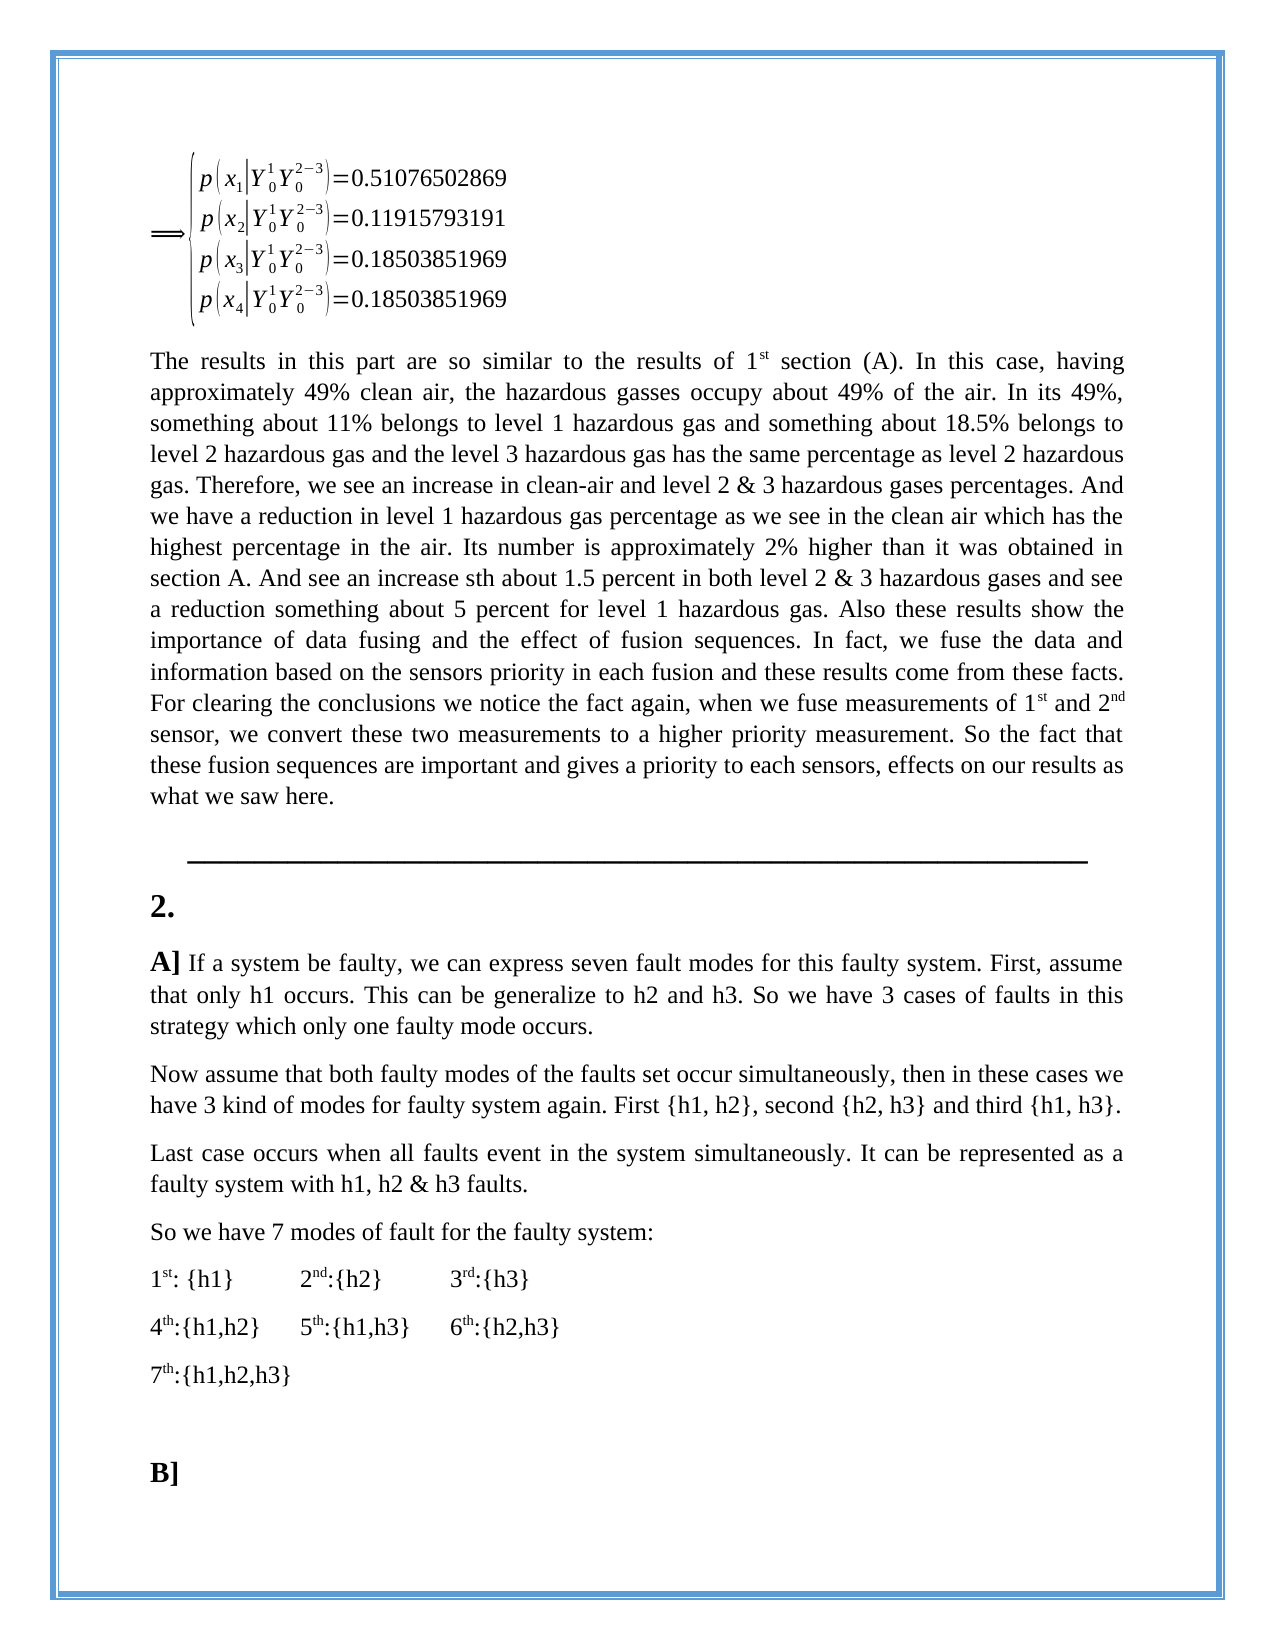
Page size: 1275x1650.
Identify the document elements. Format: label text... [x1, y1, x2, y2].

text B] [150, 1455, 1125, 1489]
text Last case occurs when all faults event in the system simultaneously. It can be represented as a faulty system with h1, h2 & h3 faults. [150, 1138, 1125, 1198]
text The results in this part are so similar to the results of 1st section (A). In this case, having approximately 49% clean air, the hazardous gasses occupy about 49% of the air. In its 49%, something about 11% belongs to level 1 hazardous gas and something about 18.5% belongs to level 2 hazardous gas and the level 3 hazardous gas has the same percentage as level 2 hazardous gas. Therefore, we see an increase in clean-air and level 2 & 3 hazardous gases percentages. And we have a reduction in level 1 hazardous gas percentage as we see in the clean air which has the highest percentage in the air. Its number is approximately 2% higher than it was obtained in section A. And see an increase sth about 1.5 percent in both level 2 & 3 hazardous gases and see a reduction something about 5 percent for level 1 hazardous gas. Also these results show the importance of data fusing and the effect of fusion sequences. In fact, we fuse the data and information based on the sensors priority in each fusion and these results come from these facts. For clearing the conclusions we notice the fact again, when we fuse measurements of 1st and 2nd sensor, we convert these two measurements to a higher priority measurement. So the fact that these fusion sequences are important and gives a priority to each sensors, effects on our results as what we saw here. [150, 346, 1125, 809]
text 2. [150, 887, 1125, 925]
text A] If a system be faulty, we can express seven fault modes for this faulty system. First, assume that only h1 occurs. This can be generalize to h2 and h3. So we have 3 cases of faults in this strategy which only one faulty mode occurs. [150, 944, 1125, 1040]
text 1st: {h1} 2nd:{h2} 3rd:{h3} [150, 1264, 1125, 1293]
text 4th:{h1,h2} 5th:{h1,h3} 6th:{h2,h3} [150, 1312, 1125, 1341]
text Now assume that both faulty modes of the faults set occur simultaneously, then in these cases we have 3 kind of modes for faulty system again. First {h1, h2}, second {h2, h3} and third {h1, h3}. [150, 1059, 1125, 1119]
text So we have 7 modes of fault for the faulty system: [150, 1217, 1125, 1245]
text 7th:{h1,h2,h3} [150, 1360, 1125, 1388]
text ______________________________________________________ [150, 828, 1125, 867]
